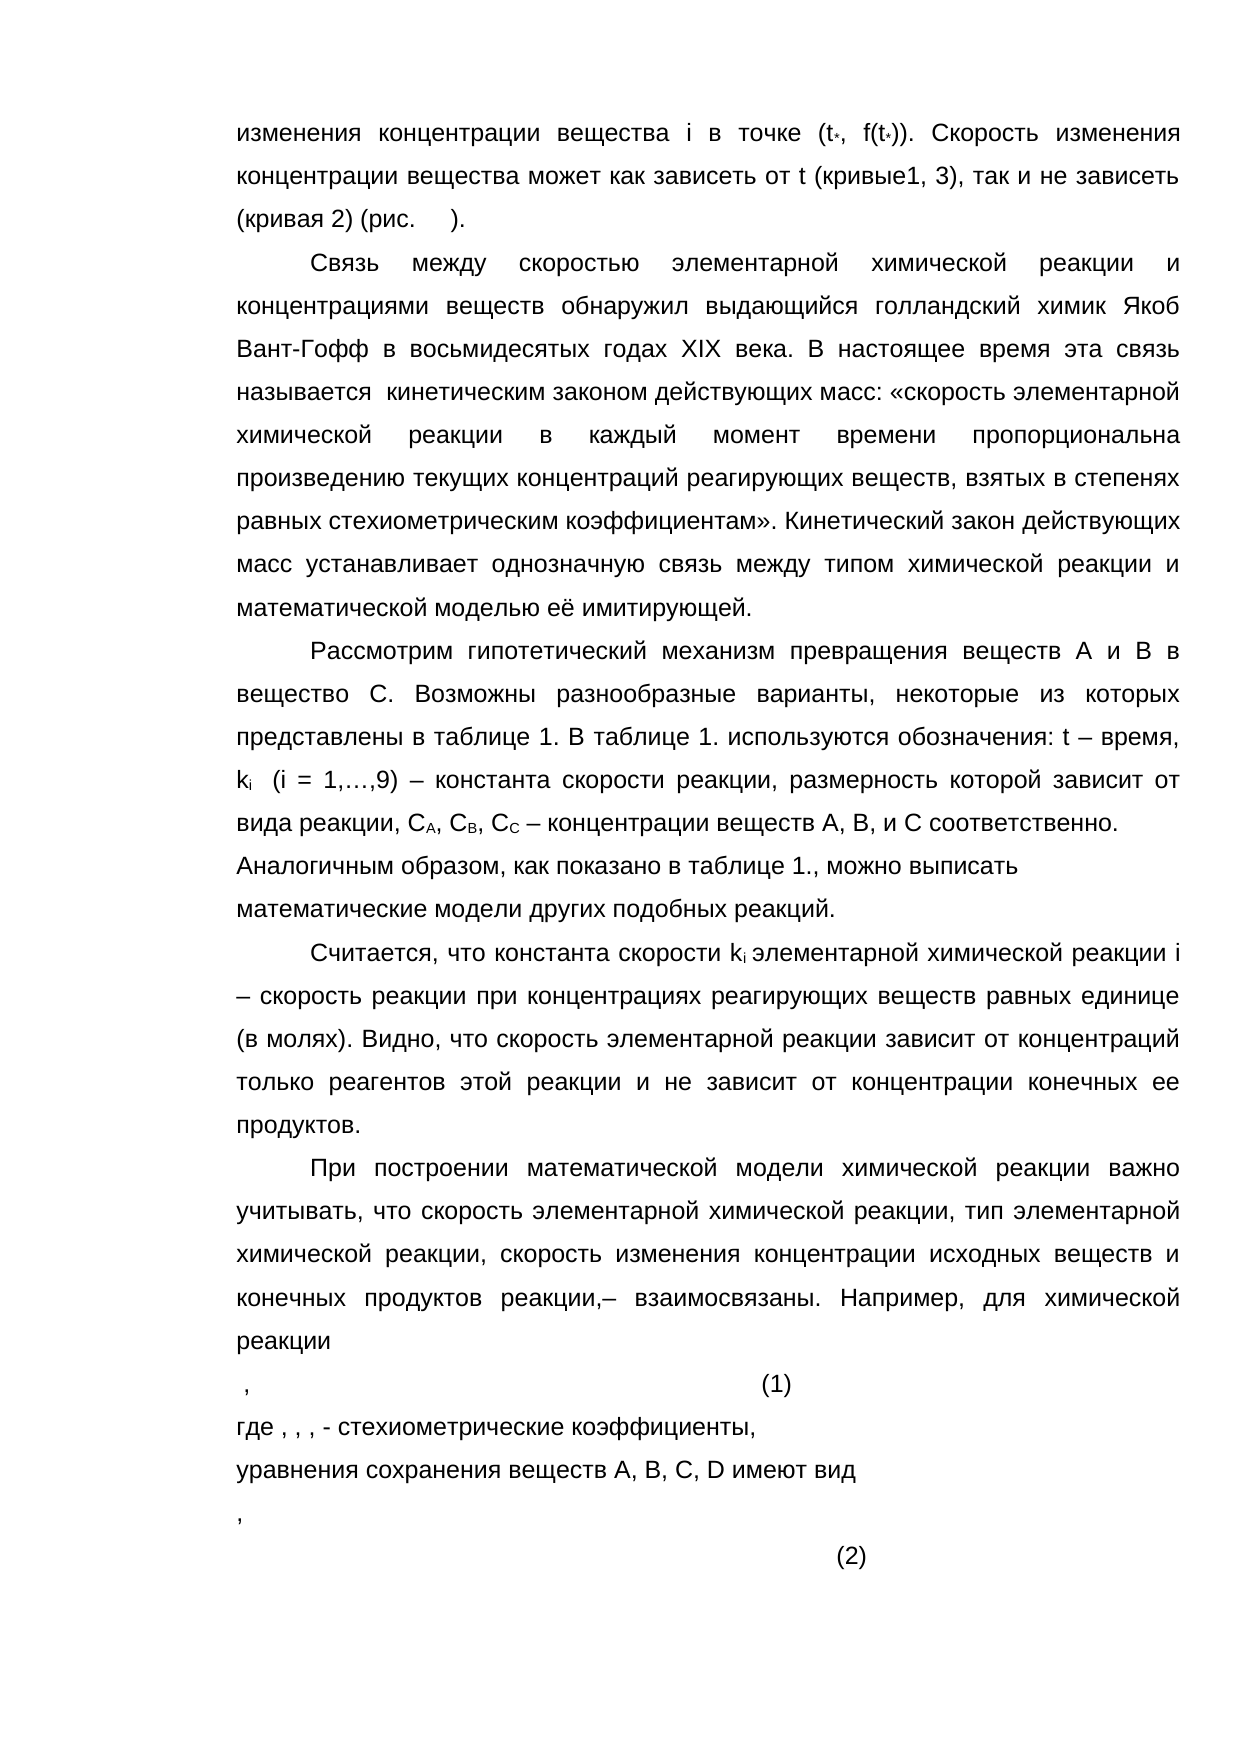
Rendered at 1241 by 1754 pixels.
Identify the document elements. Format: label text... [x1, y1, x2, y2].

text уравнения сохранения веществ A, B, C, D имеют вид [236, 1455, 1181, 1484]
text Аналогичным образом, как показано в таблице 1., можно выписать математические модели других подобных реакций. [236, 851, 1181, 923]
text При построении математической модели химической реакции важно учитывать, что скорость элементарной химической реакции, тип элементарной химической реакции, скорость изменения концентрации исходных веществ и конечных продуктов реакции,– взаимосвязаны. Например, для химической реакции [236, 1153, 1181, 1354]
text где , , , - стехиометрические коэффициенты, [236, 1412, 1181, 1441]
text , (1) [236, 1369, 1181, 1397]
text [236, 118, 1181, 233]
text , [236, 1498, 1181, 1527]
text Связь между скоростью элементарной химической реакции и концентрациями веществ обнаружил выдающийся голландский химик Якоб Вант-Гофф в восьмидесятых годах XIX века. В настоящее время эта связь называется кинетическим законом действующих масс: «скорость элементарной химической реакции в каждый момент времени пропорциональна произведению текущих концентраций реагирующих веществ, взятых в степенях равных стехиометрическим коэффициентам». Кинетический закон действующих масс устанавливает однозначную связь между типом химической реакции и математической моделью её имитирующей. [236, 247, 1181, 621]
text Считается, что константа скорости ki элементарной химической реакции i – скорость реакции при концентрациях реагирующих веществ равных единице (в молях). Видно, что скорость элементарной реакции зависит от концентраций только реагентов этой реакции и не зависит от концентрации конечных ее продуктов. [236, 937, 1181, 1139]
text (2) [236, 1541, 1181, 1570]
text Рассмотрим гипотетический механизм превращения веществ А и В в вещество С. Возможны разнообразные варианты, некоторые из которых представлены в таблице 1. В таблице 1. используются обозначения: t – время, ki (i = 1,…,9) – константа скорости реакции, размерность которой зависит от вида реакции, CA, CB, CC – концентрации веществ A, B, и C соответственно. [236, 636, 1181, 837]
